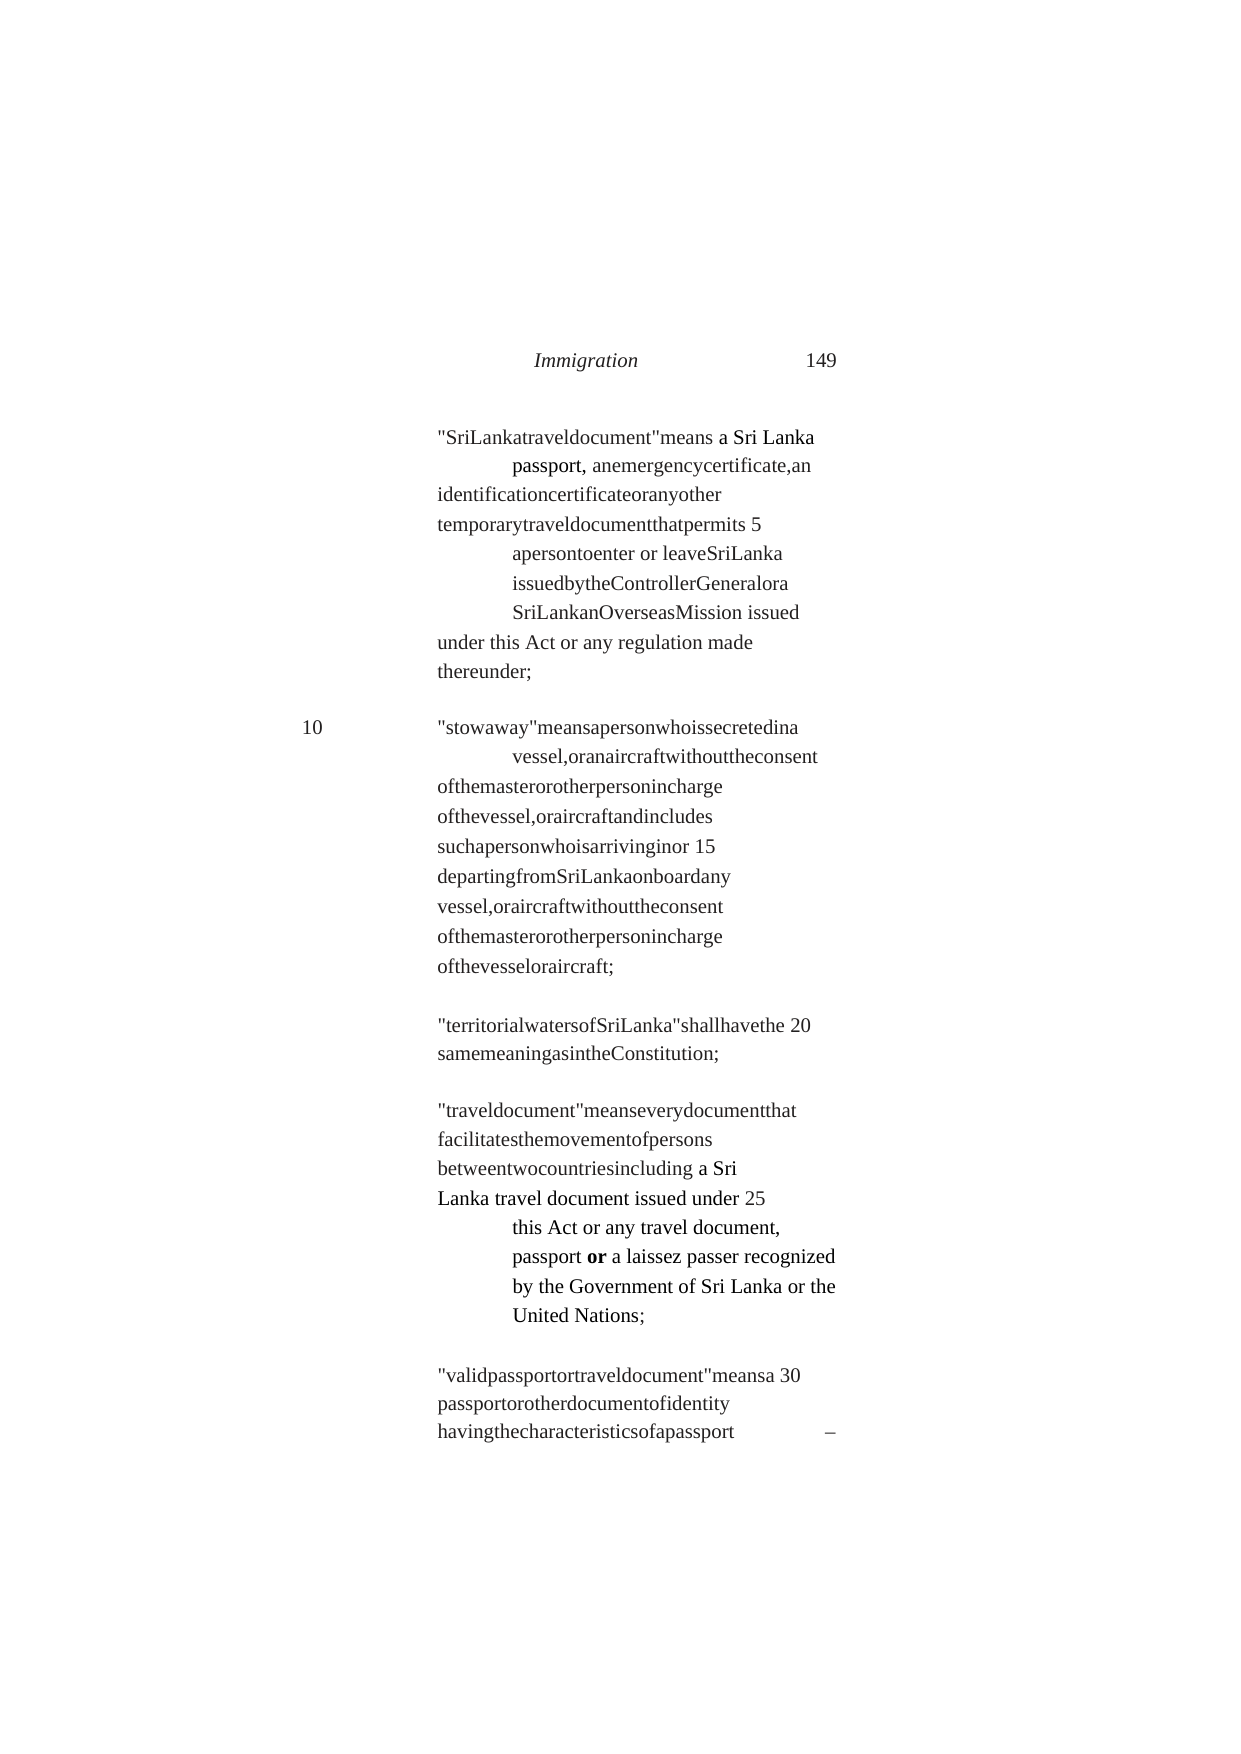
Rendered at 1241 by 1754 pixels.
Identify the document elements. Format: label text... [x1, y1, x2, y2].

text "territorialwatersofSriLanka"shallhavethe 20 samemeaningasintheConstitution; [302, 1013, 850, 1066]
text Immigration 149 [534, 348, 1090, 372]
text "validpassportortraveldocument"meansa 30 passportorotherdocumentofidentity havingthecharacteristicsofapassport – [302, 1363, 850, 1444]
text "SriLankatraveldocument"means a Sri Lanka passport, anemergencycertificate,an identificationcertificateoranyother temporarytraveldocumentthatpermits 5 apersontoenter or leaveSriLanka issuedbytheControllerGeneralora SriLankanOverseasMission issued under this Act or any regulation made thereunder; [307, 424, 850, 684]
text "traveldocument"meanseverydocumentthat facilitatesthemovementofpersons betweentwocountriesincluding a Sri Lanka travel document issued under 25 this Act or any travel document, passport or a laissez passer recognized by the Government of Sri Lanka or the United Nations; [302, 1098, 850, 1329]
text 10 "stowaway"meansapersonwhoissecretedina vessel,oranaircraftwithouttheconsent ofthemasterorotherpersonincharge ofthevessel,oraircraftandincludes suchapersonwhoisarrivinginor 15 departingfromSriLankaonboardany vessel,oraircraftwithouttheconsent ofthemasterorotherpersonincharge ofthevesseloraircraft; [302, 715, 850, 979]
